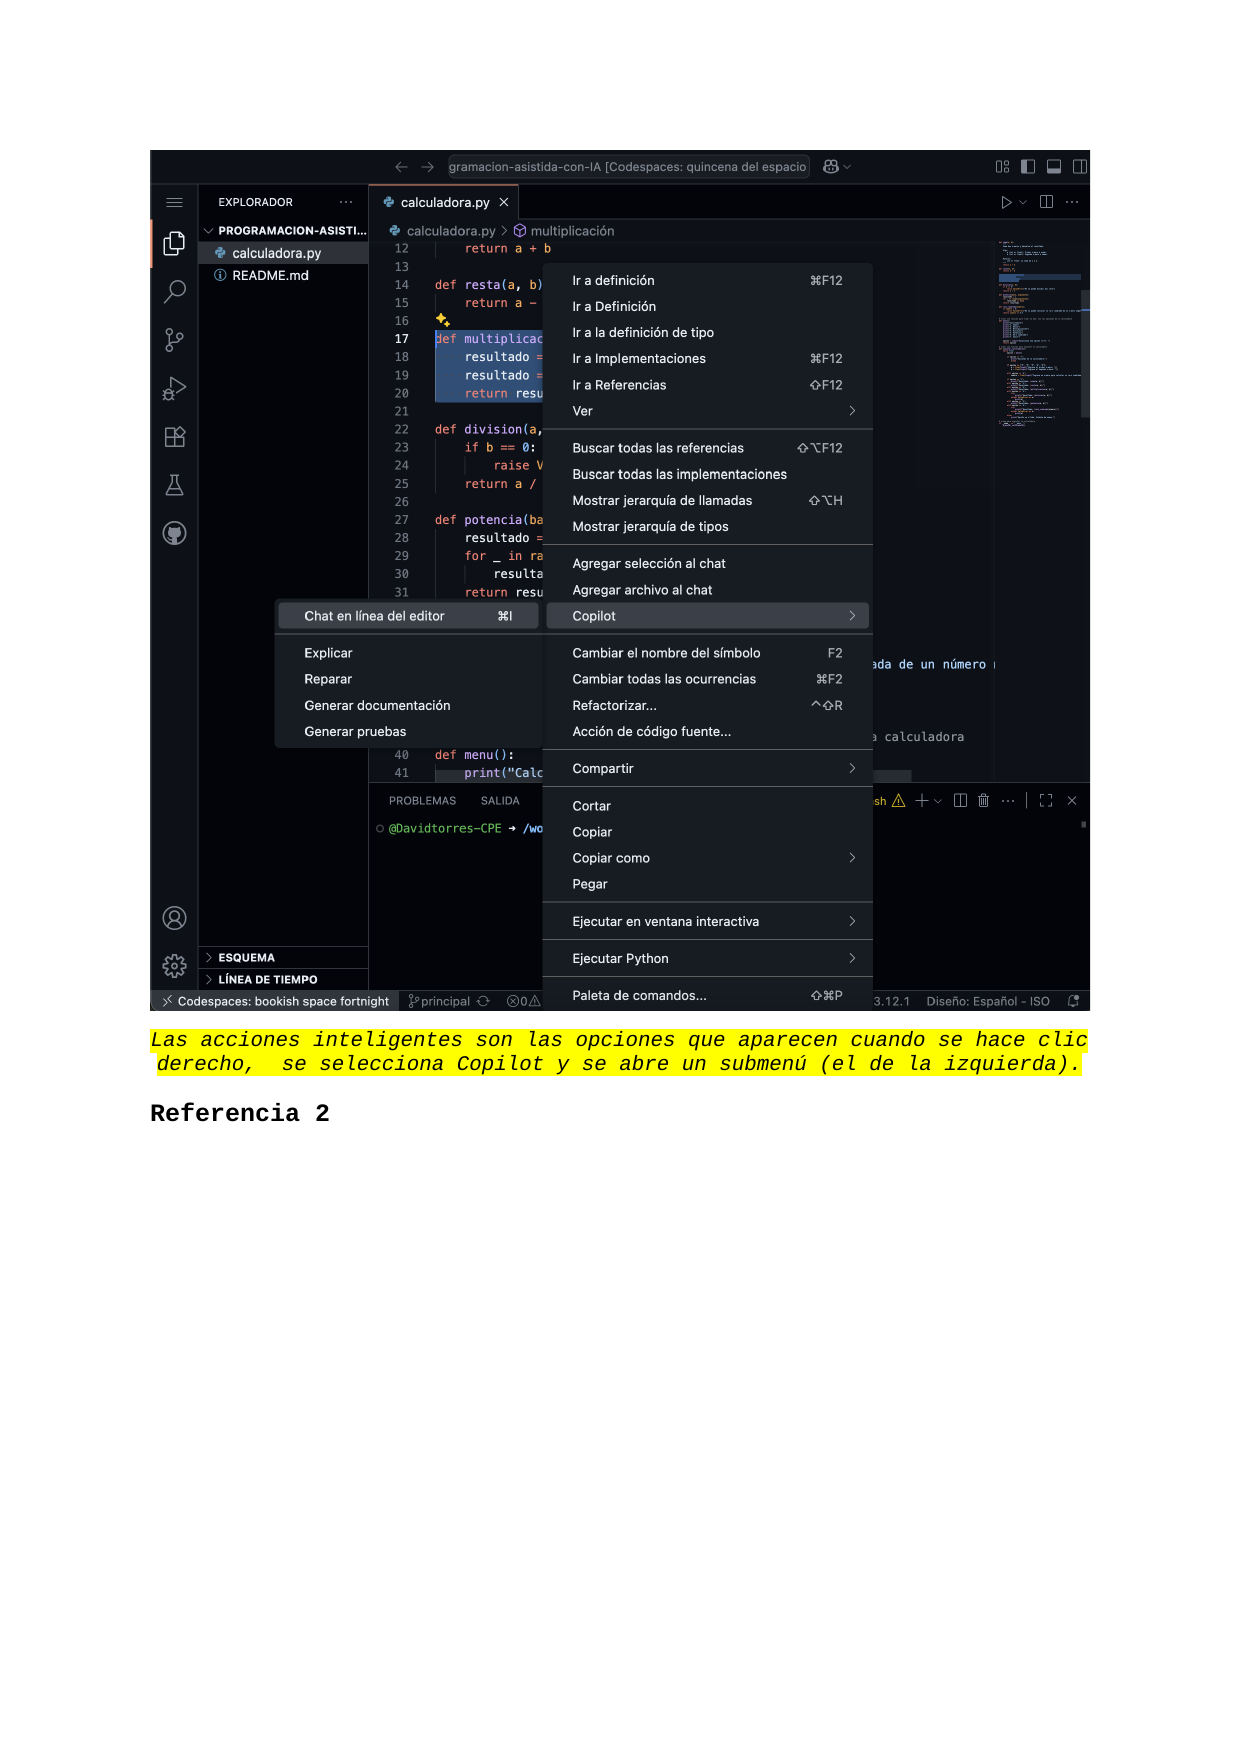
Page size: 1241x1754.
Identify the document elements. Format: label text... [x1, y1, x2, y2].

picture [150, 150, 1091, 1011]
text Referencia 2 [150, 1100, 1090, 1128]
